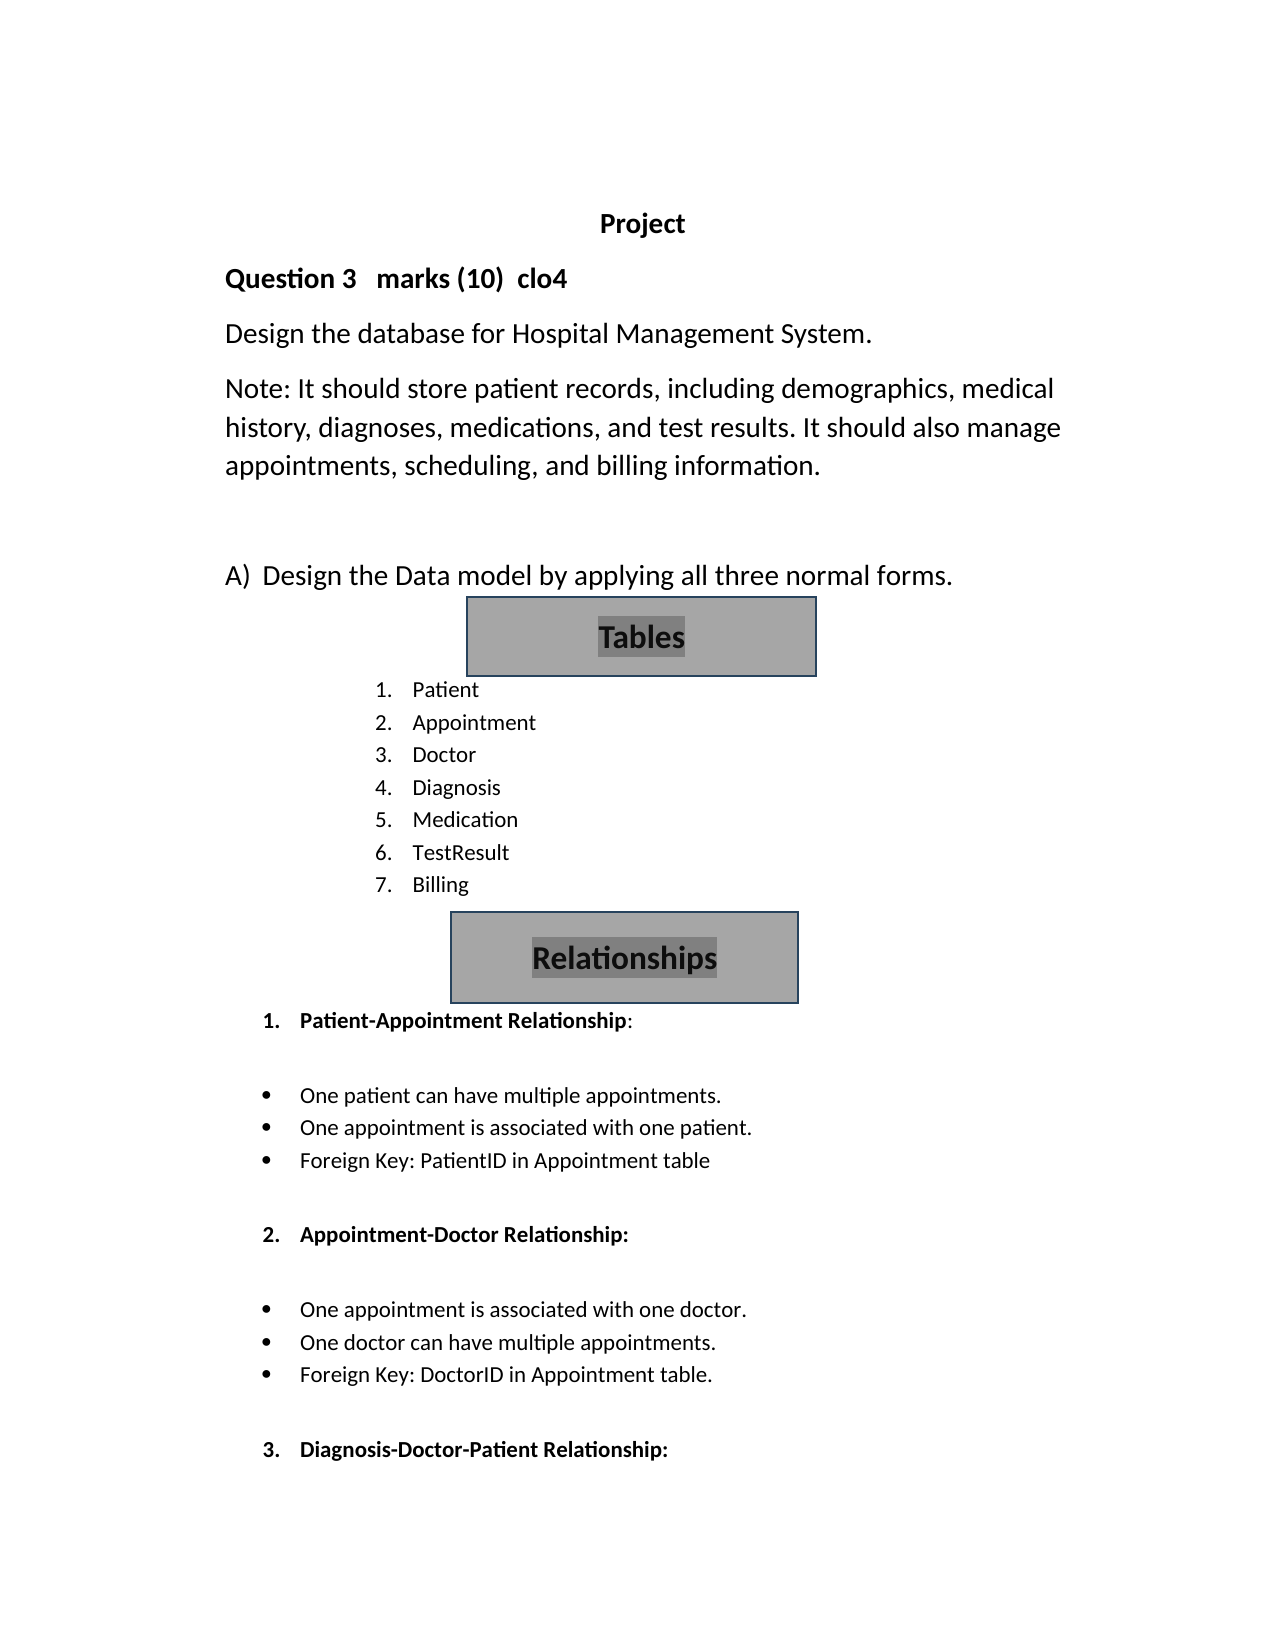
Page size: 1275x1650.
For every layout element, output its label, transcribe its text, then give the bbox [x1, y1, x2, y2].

text Question 3 marks (10) clo4 [150, 260, 1125, 296]
list Medication [375, 805, 1125, 833]
list Appointment [375, 708, 1125, 736]
list Patient-Appointment Relationship: [262, 1006, 1125, 1034]
list One appointment is associated with one doctor. [262, 1296, 1125, 1323]
list One doctor can have multiple appointments. [262, 1328, 1125, 1356]
list Appointment-Doctor Relationship: [262, 1221, 1125, 1249]
text Design the database for Hospital Management System. [150, 315, 1125, 351]
list Patient [375, 675, 1125, 703]
list Doctor [375, 740, 1125, 768]
list One appointment is associated with one patient. [262, 1113, 1125, 1141]
list TestResult [375, 838, 1125, 866]
text Project [525, 205, 1125, 241]
list Foreign Key: DoctorID in Appointment table. [262, 1361, 1125, 1388]
list Diagnosis [375, 773, 1125, 801]
list One patient can have multiple appointments. [262, 1081, 1125, 1109]
list Foreign Key: PatientID in Appointment table [262, 1146, 1125, 1174]
list Design the Data model by applying all three normal forms. [225, 557, 1125, 593]
text Note: It should store patient records, including demographics, medical history, diagnoses, medications, and test results. It should also manage appointments, scheduling, and billing information. [225, 370, 1125, 483]
list Diagnosis-Doctor-Patient Relationship: [262, 1435, 1125, 1463]
list Billing [375, 870, 1125, 898]
